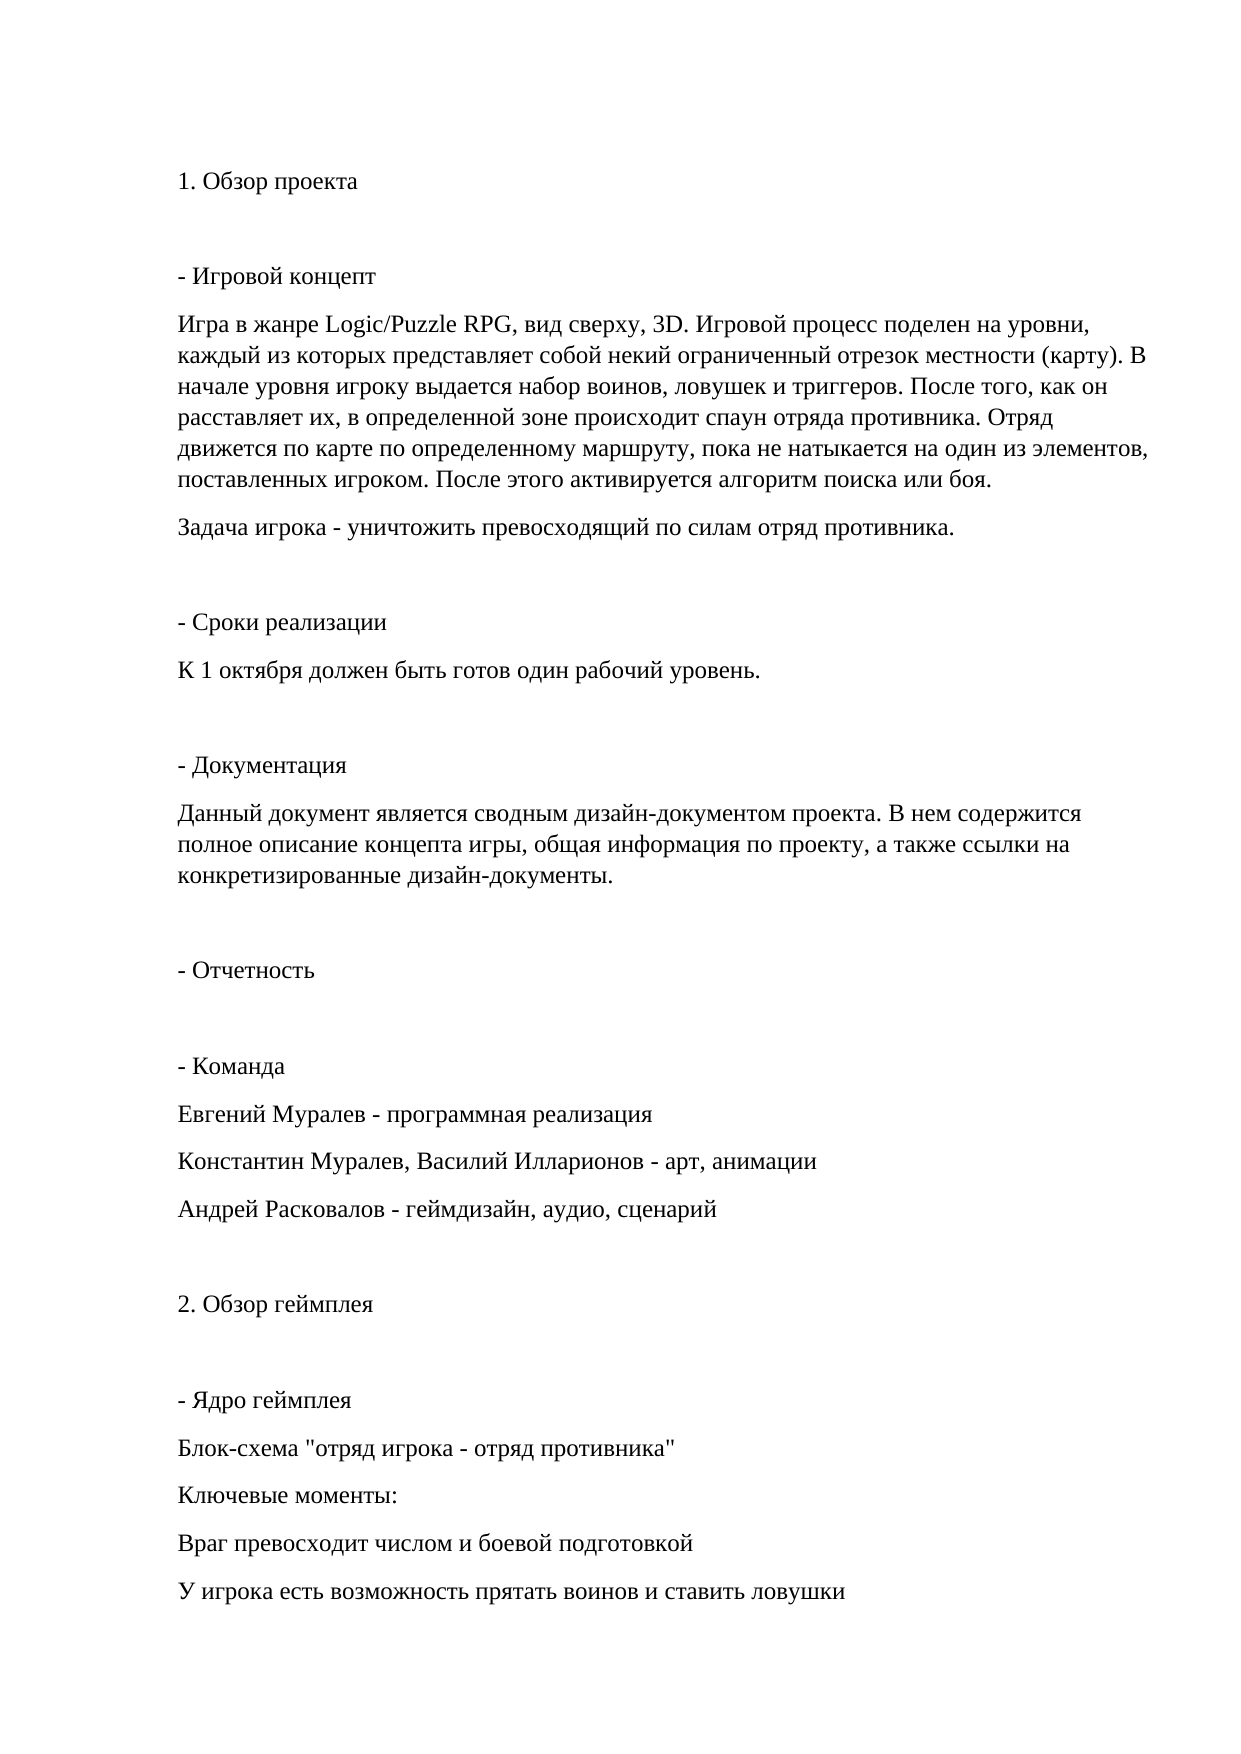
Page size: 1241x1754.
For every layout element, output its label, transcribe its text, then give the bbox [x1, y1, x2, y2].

text 2. Обзор геймплея [177, 1289, 1152, 1318]
text Задача игрока - уничтожить превосходящий по силам отряд противника. [177, 512, 1152, 541]
text Евгений Муралев - программная реализация [177, 1099, 1152, 1127]
text У игрока есть возможность прятать воинов и ставить ловушки [177, 1576, 1152, 1604]
text Данный документ является сводным дизайн-документом проекта. В нем содержится полное описание концепта игры, общая информация по проекту, а также ссылки на конкретизированные дизайн-документы. [177, 798, 1152, 889]
text Ключевые моменты: [177, 1480, 1152, 1509]
text - Документация [177, 750, 1152, 779]
text Андрей Расковалов - геймдизайн, аудио, сценарий [177, 1194, 1152, 1223]
text Блок-схема "отряд игрока - отряд противника" [177, 1433, 1152, 1461]
text Враг превосходит числом и боевой подготовкой [177, 1528, 1152, 1557]
text - Сроки реализации [177, 607, 1152, 636]
text - Игровой концепт [177, 261, 1152, 290]
text - Отчетность [177, 956, 1152, 984]
text - Ядро геймплея [177, 1385, 1152, 1414]
text К 1 октября должен быть готов один рабочий уровень. [177, 655, 1152, 684]
text - Команда [177, 1051, 1152, 1080]
text Константин Муралев, Василий Илларионов - арт, анимации [177, 1146, 1152, 1175]
text Игра в жанре Logic/Puzzle RPG, вид сверху, 3D. Игровой процесс поделен на уровни, каждый из которых представляет собой некий ограниченный отрезок местности (карту). В начале уровня игроку выдается набор воинов, ловушек и триггеров. После того, как он расставляет их, в определенной зоне происходит спаун отряда противника. Отряд движется по карте по определенному маршруту, пока не натыкается на один из элементов, поставленных игроком. После этого активируется алгоритм поиска или боя. [177, 309, 1152, 493]
text 1. Обзор проекта [177, 166, 1152, 194]
